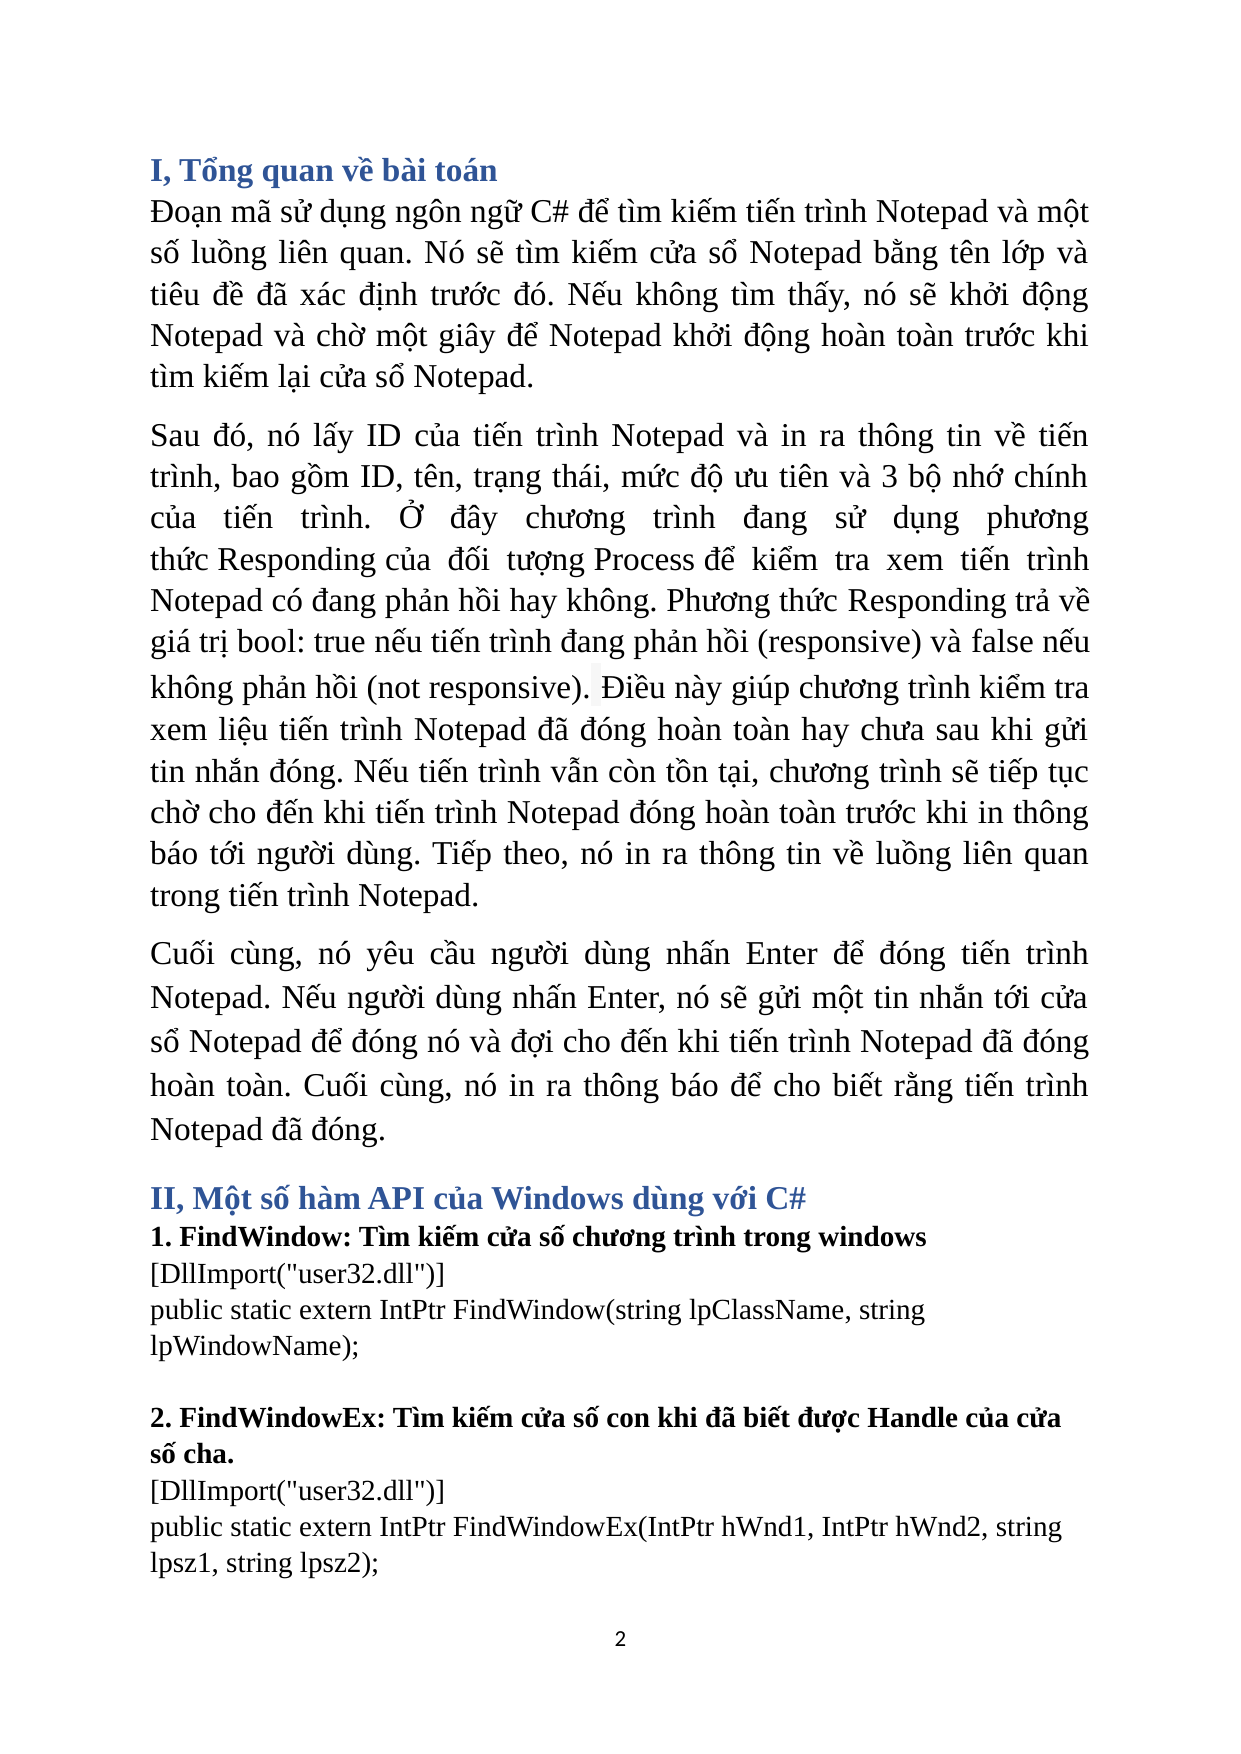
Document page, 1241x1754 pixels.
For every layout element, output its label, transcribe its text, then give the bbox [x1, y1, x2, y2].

subtitle I, Tổng quan về bài toán [150, 150, 1090, 188]
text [150, 1219, 1090, 1578]
text Cuối cùng, nó yêu cầu người dùng nhấn Enter để đóng tiến trình Notepad. Nếu người dùng nhấn Enter, nó sẽ gửi một tin nhắn tới cửa sổ Notepad để đóng nó và đợi cho đến khi tiến trình Notepad đã đóng hoàn toàn. Cuối cùng, nó in ra thông báo để cho biết rằng tiến trình Notepad đã đóng. [150, 933, 1090, 1147]
subtitle II, Một số hàm API của Windows dùng với C# [150, 1178, 1090, 1217]
text Sau đó, nó lấy ID của tiến trình Notepad và in ra thông tin về tiến trình, bao gồm ID, tên, trạng thái, mức độ ưu tiên và 3 bộ nhớ chính của tiến trình. Ở đây chương trình đang sử dụng phương thức Responding của đối tượng Process để kiểm tra xem tiến trình Notepad có đang phản hồi hay không. Phương thức Responding trả về giá trị bool: true nếu tiến trình đang phản hồi (responsive) và false nếu không phản hồi (not responsive). Điều này giúp chương trình kiểm tra xem liệu tiến trình Notepad đã đóng hoàn toàn hay chưa sau khi gửi tin nhắn đóng. Nếu tiến trình vẫn còn tồn tại, chương trình sẽ tiếp tục chờ cho đến khi tiến trình Notepad đóng hoàn toàn trước khi in thông báo tới người dùng. Tiếp theo, nó in ra thông tin về luồng liên quan trong tiến trình Notepad. [150, 415, 1090, 913]
text Đoạn mã sử dụng ngôn ngữ C# để tìm kiếm tiến trình Notepad và một số luồng liên quan. Nó sẽ tìm kiếm cửa sổ Notepad bằng tên lớp và tiêu đề đã xác định trước đó. Nếu không tìm thấy, nó sẽ khởi động Notepad và chờ một giây để Notepad khởi động hoàn toàn trước khi tìm kiếm lại cửa sổ Notepad. [150, 191, 1090, 395]
